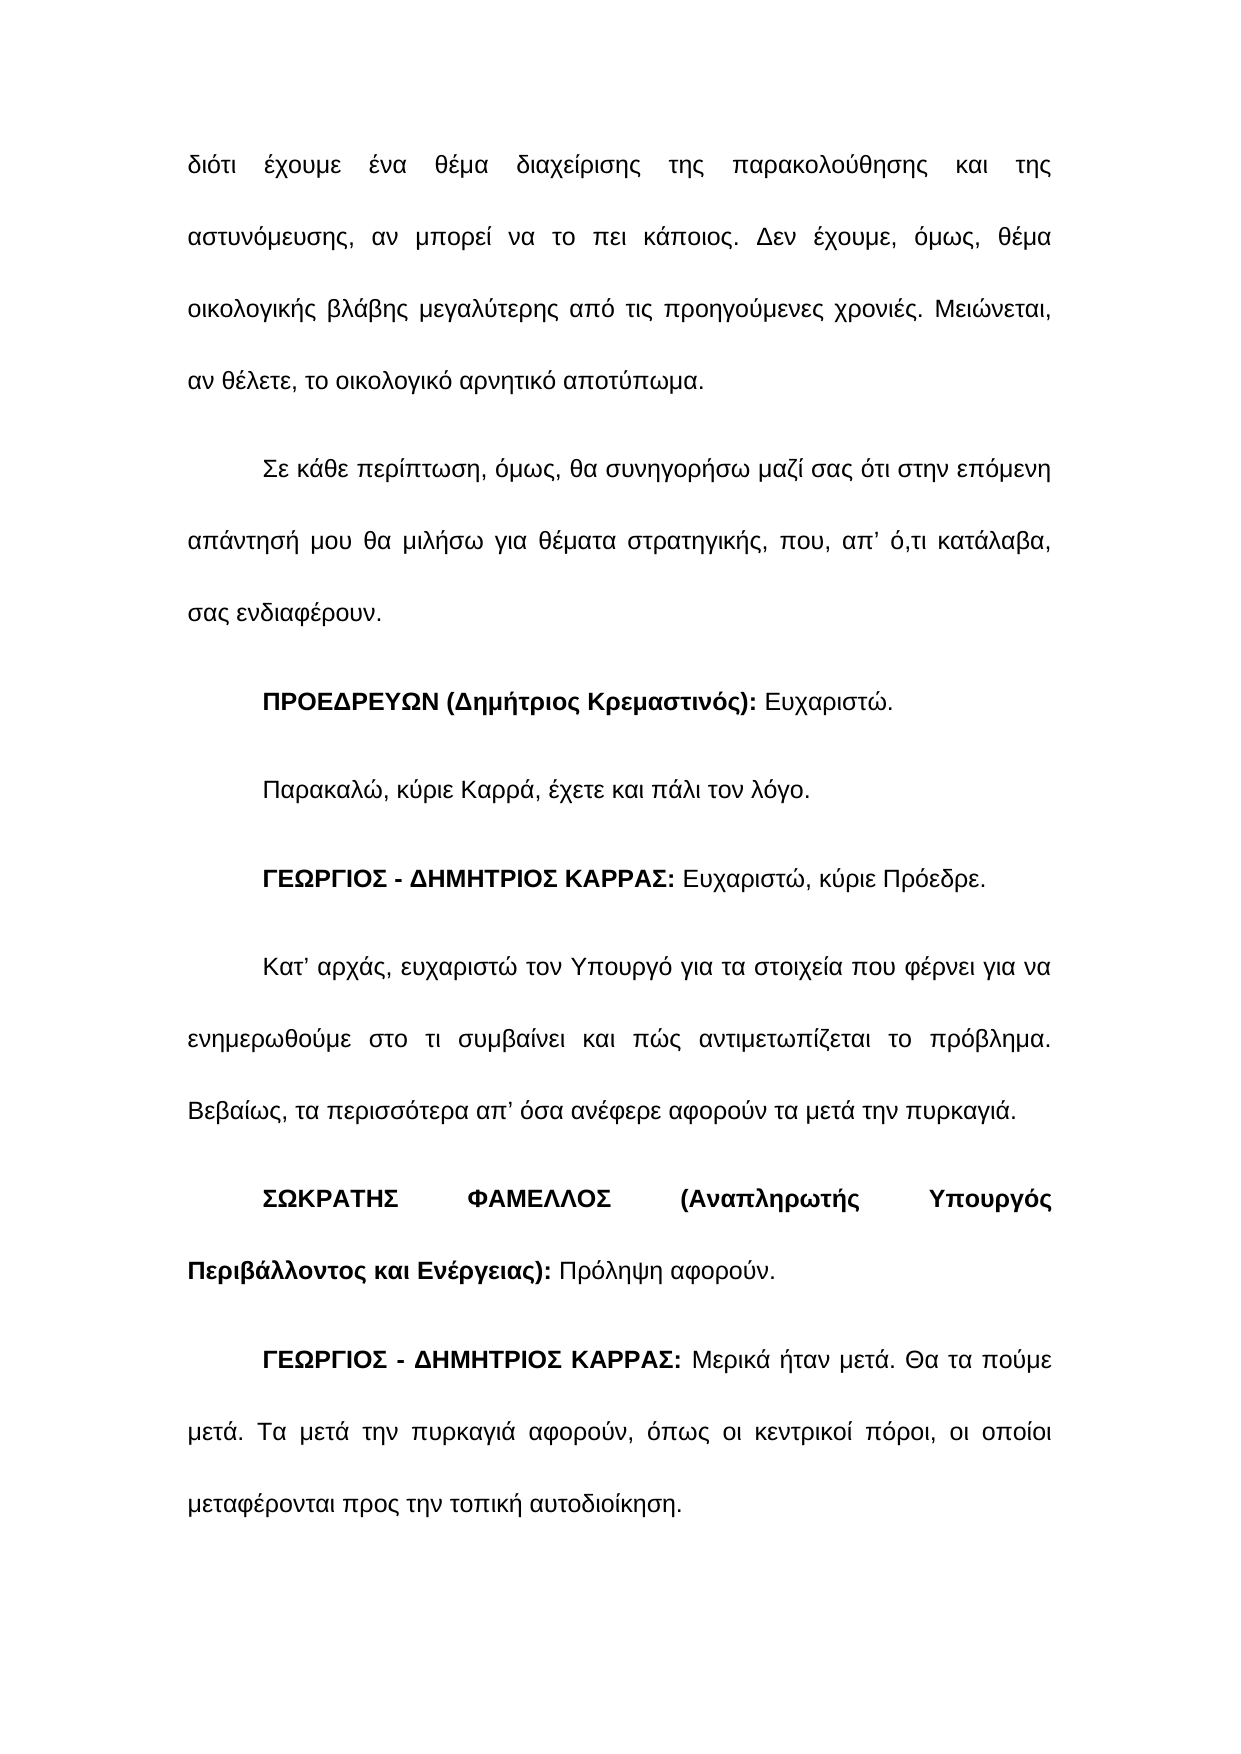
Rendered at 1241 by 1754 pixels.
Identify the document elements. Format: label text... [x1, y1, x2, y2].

text ΣΩΚΡΑΤΗΣ ΦΑΜΕΛΛΟΣ (Αναπληρωτής Υπουργός Περιβάλλοντος και Ενέργειας): Πρόληψη αφορούν. [187, 1184, 1053, 1285]
text ΠΡΟΕΔΡΕΥΩΝ (Δημήτριος Κρεμαστινός): Ευχαριστώ. [187, 686, 1053, 715]
text ΓΕΩΡΓΙΟΣ - ΔΗΜΗΤΡΙΟΣ ΚΑΡΡΑΣ: Ευχαριστώ, κύριε Πρόεδρε. [187, 863, 1053, 892]
text Κατ’ αρχάς, ευχαριστώ τον Υπουργό για τα στοιχεία που φέρνει για να ενημερωθούμε στο τι συμβαίνει και πώς αντιμετωπίζεται το πρόβλημα. Βεβαίως, τα περισσότερα απ’ όσα ανέφερε αφορούν τα μετά την πυρκαγιά. [187, 952, 1053, 1124]
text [187, 150, 1053, 394]
text Σε κάθε περίπτωση, όμως, θα συνηγορήσω μαζί σας ότι στην επόμενη απάντησή μου θα μιλήσω για θέματα στρατηγικής, που, απ’ ό,τι κατάλαβα, σας ενδιαφέρουν. [187, 454, 1053, 627]
text Παρακαλώ, κύριε Καρρά, έχετε και πάλι τον λόγο. [187, 775, 1053, 804]
text ΓΕΩΡΓΙΟΣ - ΔΗΜΗΤΡΙΟΣ ΚΑΡΡΑΣ: Μερικά ήταν μετά. Θα τα πούμε μετά. Τα μετά την πυρκαγιά αφορούν, όπως οι κεντρικοί πόροι, οι οποίοι μεταφέρονται προς την τοπική αυτοδιοίκηση. [187, 1345, 1053, 1517]
